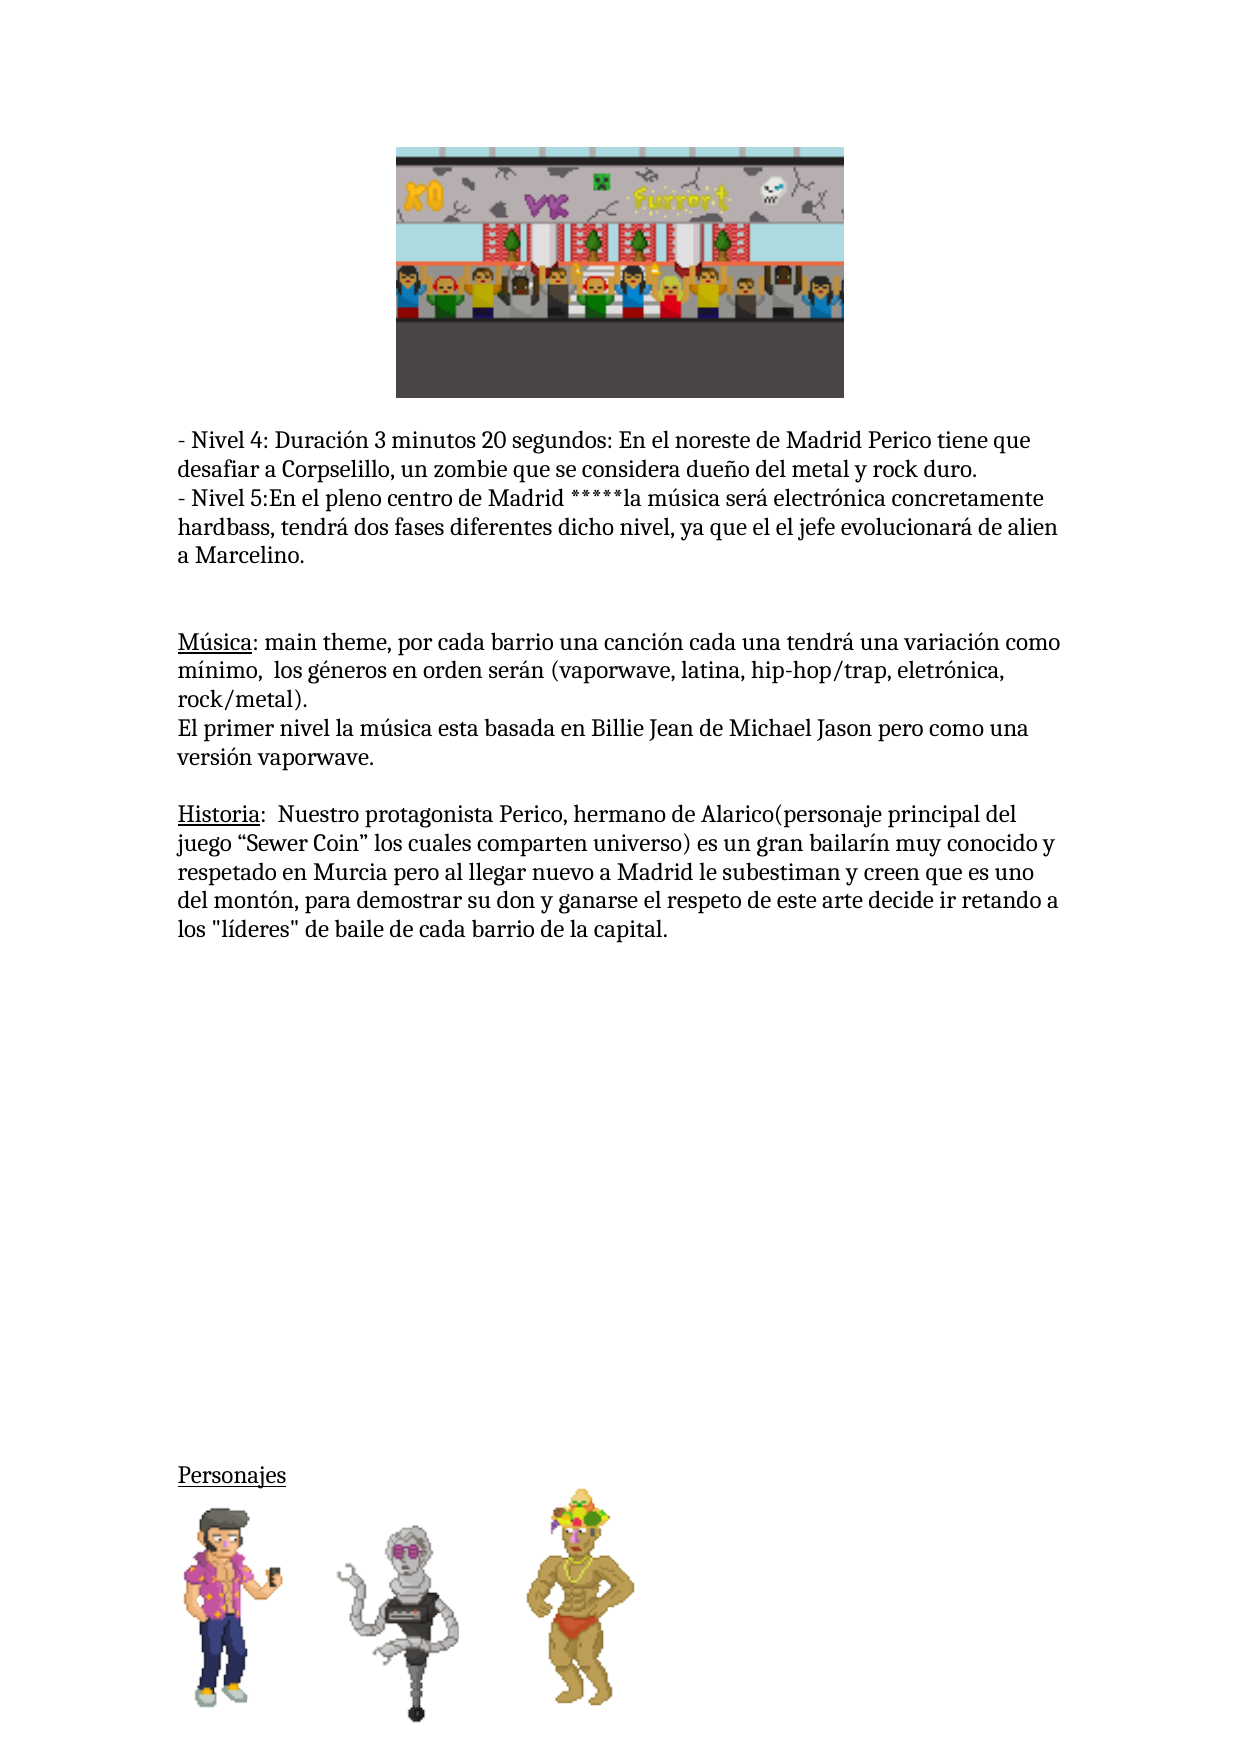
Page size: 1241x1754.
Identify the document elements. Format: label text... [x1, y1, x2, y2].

picture [521, 1478, 640, 1713]
text Personajes [177, 1461, 1063, 1490]
picture [173, 1498, 288, 1711]
text Música: main theme, por cada barrio una canción cada una tendrá una variación como mínimo, los géneros en orden serán (vaporwave, latina, hip-hop/trap, eletrónica, rock/metal). [177, 628, 1063, 714]
text - Nivel 5:En el pleno centro de Madrid *****la música será electrónica concretamente hardbass, tendrá dos fases diferentes dicho nivel, ya que el el jefe evolucionará de alien a Marcelino. [177, 484, 1063, 570]
text - Nivel 4: Duración 3 minutos 20 segundos: En el noreste de Madrid Perico tiene que desafiar a Corpselillo, un zombie que se considera dueño del metal y rock duro. [177, 426, 1063, 484]
picture [396, 147, 844, 398]
text El primer nivel la música esta basada en Billie Jean de Michael Jason pero como una versión vaporwave. [177, 714, 1063, 771]
picture [329, 1516, 459, 1729]
text Historia: Nuestro protagonista Perico, hermano de Alarico(personaje principal del juego “Sewer Coin” los cuales comparten universo) es un gran bailarín muy conocido y respetado en Murcia pero al llegar nuevo a Madrid le subestiman y creen que es uno del montón, para demostrar su don y ganarse el respeto de este arte decide ir retando a los "líderes" de baile de cada barrio de la capital. [177, 800, 1063, 944]
